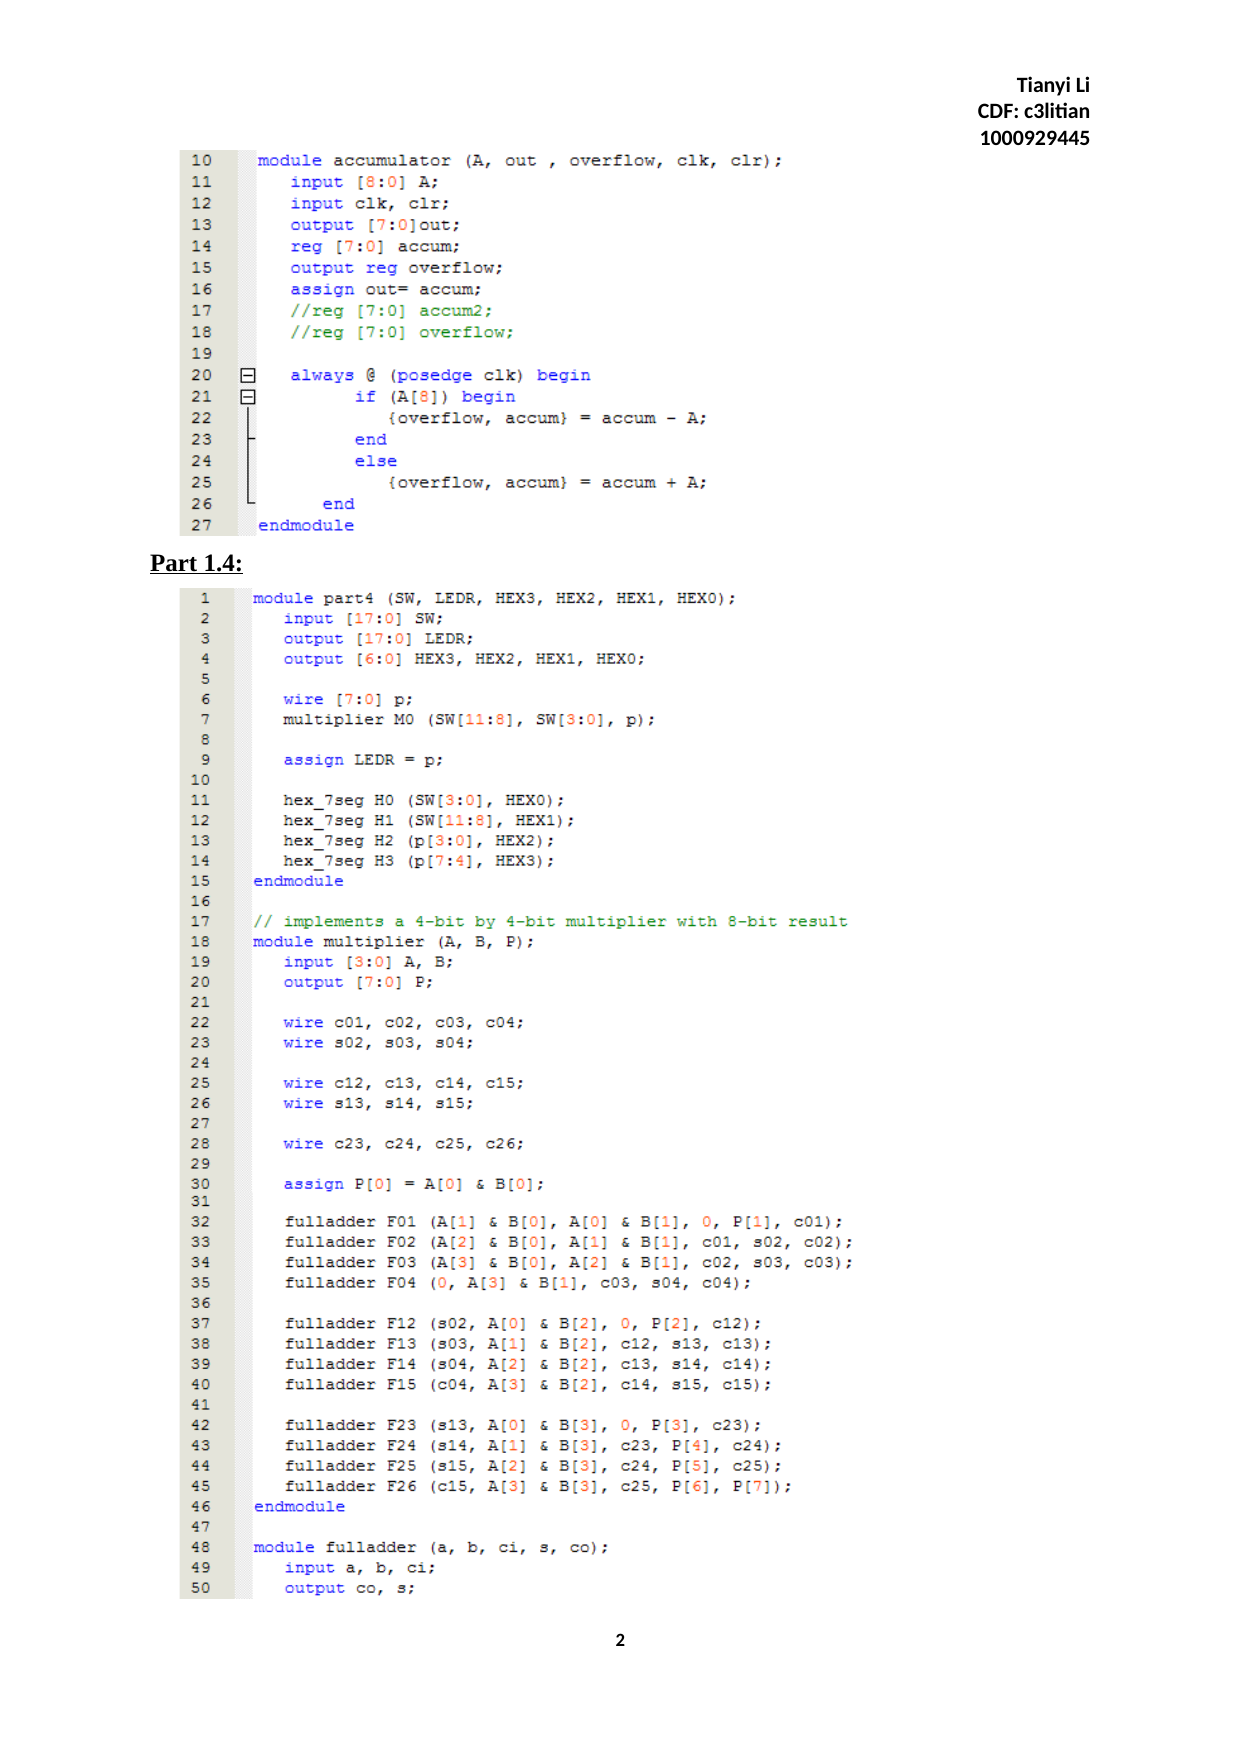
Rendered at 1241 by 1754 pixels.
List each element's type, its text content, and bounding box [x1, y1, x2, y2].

text Part 1.4: [150, 548, 1090, 576]
picture [179, 588, 866, 1599]
picture [179, 150, 980, 536]
